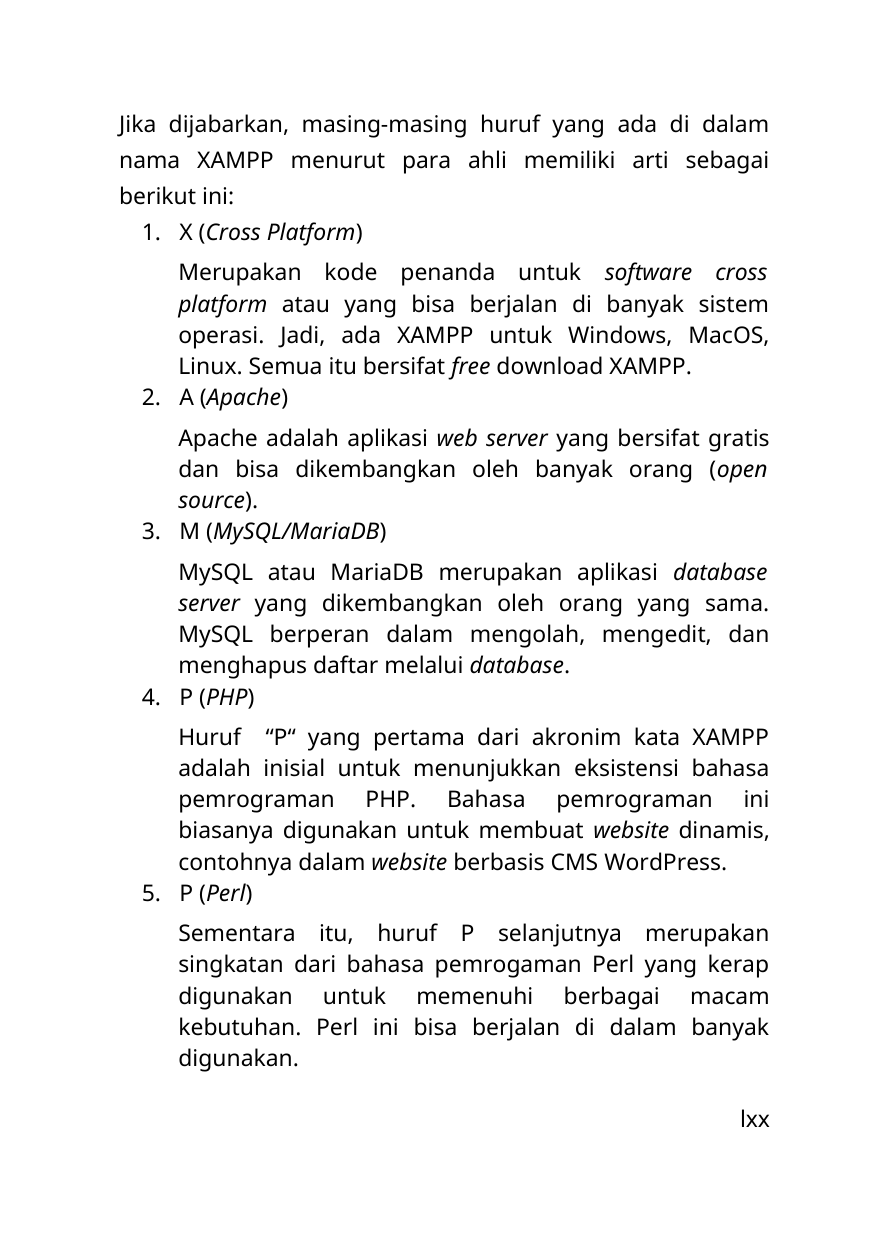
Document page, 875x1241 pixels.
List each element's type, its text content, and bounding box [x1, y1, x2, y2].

list A (Apache) [142, 381, 770, 413]
list P (PHP) [142, 681, 770, 712]
list X (Cross Platform) [142, 216, 770, 247]
list M (MySQL/MariaDB) [142, 515, 770, 547]
list Huruf “P“ yang pertama dari akronim kata XAMPP adalah inisial untuk menunjukkan eksistensi bahasa pemrograman PHP. Bahasa pemrograman ini biasanya digunakan untuk membuat website dinamis, contohnya dalam website berbasis CMS WordPress. [178, 721, 770, 877]
list Apache adalah aplikasi web server yang bersifat gratis dan bisa dikembangkan oleh banyak orang (open source). [178, 422, 770, 515]
list P (Perl) [142, 877, 770, 908]
list Jika dijabarkan, masing-masing huruf yang ada di dalam nama XAMPP menurut para ahli memiliki arti sebagai berikut ini: [119, 108, 770, 211]
list Sementara itu, huruf P selanjutnya merupakan singkatan dari bahasa pemrogaman Perl yang kerap digunakan untuk memenuhi berbagai macam kebutuhan. Perl ini bisa berjalan di dalam banyak digunakan. [178, 917, 770, 1073]
list MySQL atau MariaDB merupakan aplikasi database server yang dikembangkan oleh orang yang sama. MySQL berperan dalam mengolah, mengedit, dan menghapus daftar melalui database. [178, 556, 770, 681]
list Merupakan kode penanda untuk software cross platform atau yang bisa berjalan di banyak sistem operasi. Jadi, ada XAMPP untuk Windows, MacOS, Linux. Semua itu bersifat free download XAMPP. [178, 256, 770, 381]
